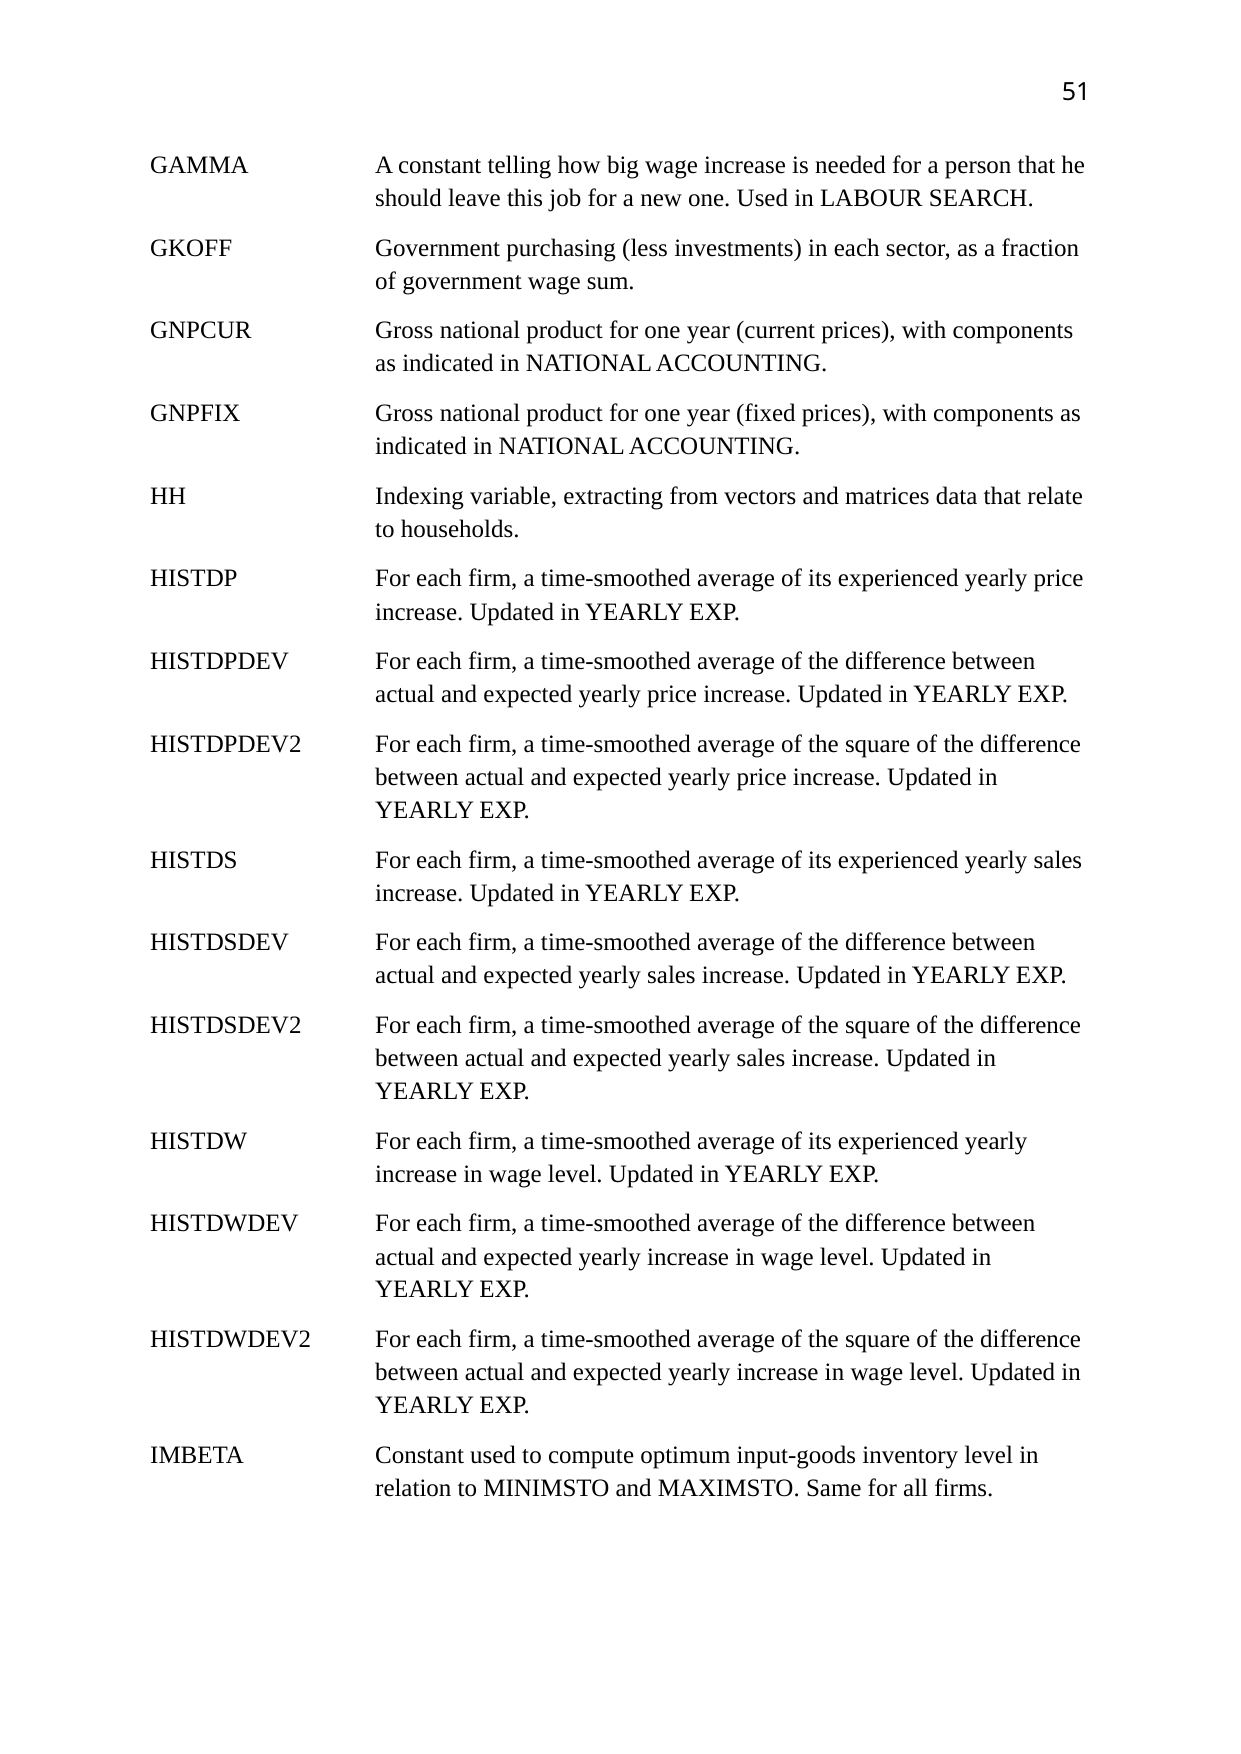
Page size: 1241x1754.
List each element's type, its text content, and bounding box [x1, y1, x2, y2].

text HISTDPDEV For each firm, a time-smoothed average of the difference between actual and expected yearly price increase. Updated in YEARLY EXP. [150, 646, 1090, 708]
text GAMMA A constant telling how big wage increase is needed for a person that he should leave this job for a new one. Used in LABOUR SEARCH. [150, 150, 1090, 212]
text GNPFIX Gross national product for one year (fixed prices), with components as indicated in NATIONAL ACCOUNTING. [150, 398, 1090, 460]
text HH Indexing variable, extracting from vectors and matrices data that relate to households. [150, 481, 1090, 543]
text HISTDW For each firm, a time-smoothed average of its experienced yearly increase in wage level. Updated in YEARLY EXP. [150, 1126, 1090, 1188]
text GNPCUR Gross national product for one year (current prices), with components as indicated in NATIONAL ACCOUNTING. [150, 315, 1090, 377]
text HISTDS For each firm, a time-smoothed average of its experienced yearly sales increase. Updated in YEARLY EXP. [150, 845, 1090, 906]
text IMBETA Constant used to compute optimum input-goods inventory level in relation to MINIMSTO and MAXIMSTO. Same for all firms. [150, 1440, 1090, 1502]
text HISTDPDEV2 For each firm, a time-smoothed average of the square of the difference between actual and expected yearly price increase. Updated in YEARLY EXP. [150, 729, 1090, 824]
text HISTDWDEV For each firm, a time-smoothed average of the difference between actual and expected yearly increase in wage level. Updated in YEARLY EXP. [150, 1208, 1090, 1303]
text HISTDWDEV2 For each firm, a time-smoothed average of the square of the difference between actual and expected yearly increase in wage level. Updated in YEARLY EXP. [150, 1324, 1090, 1419]
text HISTDP For each firm, a time-smoothed average of its experienced yearly price increase. Updated in YEARLY EXP. [150, 563, 1090, 625]
text HISTDSDEV2 For each firm, a time-smoothed average of the square of the difference between actual and expected yearly sales increase. Updated in YEARLY EXP. [150, 1010, 1090, 1105]
text HISTDSDEV For each firm, a time-smoothed average of the difference between actual and expected yearly sales increase. Updated in YEARLY EXP. [150, 927, 1090, 989]
text GKOFF Government purchasing (less investments) in each sector, as a fraction of government wage sum. [150, 233, 1090, 294]
